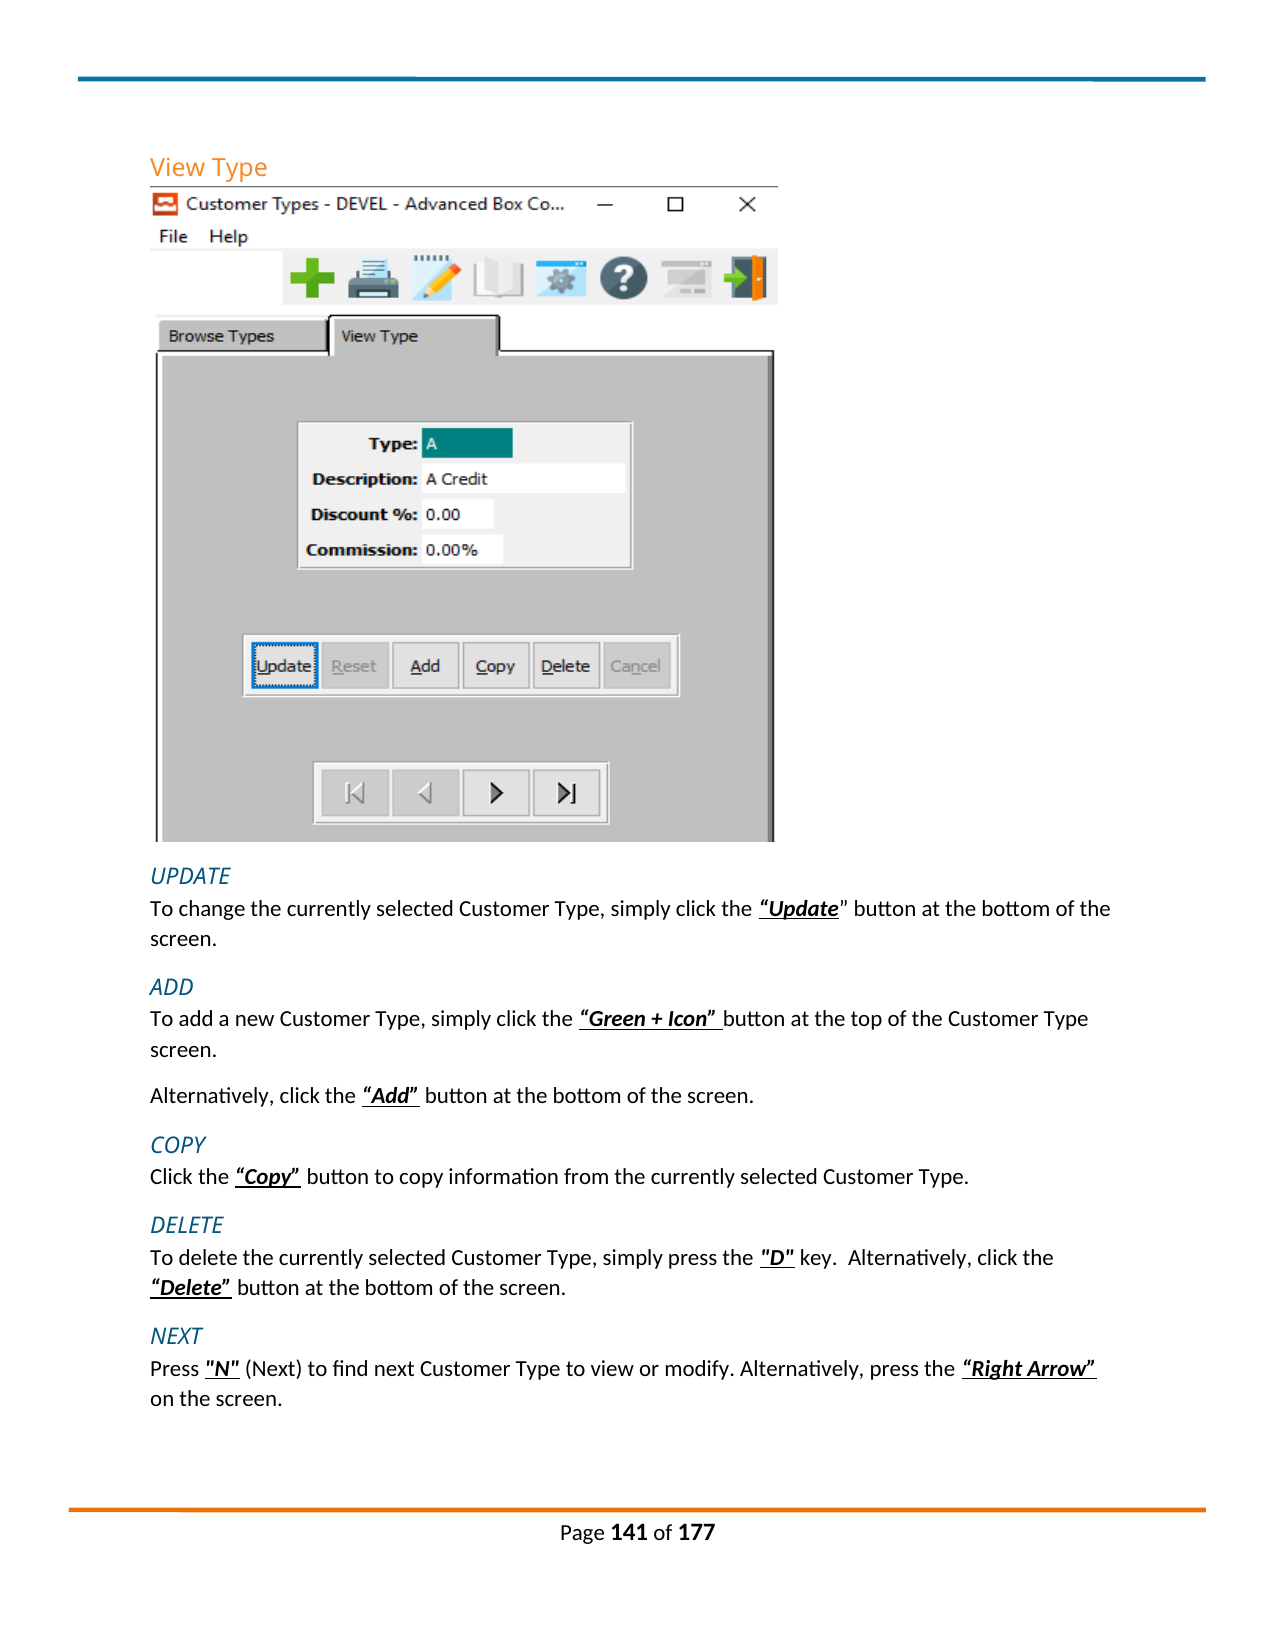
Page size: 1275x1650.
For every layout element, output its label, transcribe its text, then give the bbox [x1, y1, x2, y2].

subtitle NEXT [150, 1320, 1125, 1351]
text Click the “Copy” button to copy information from the currently selected Customer Type. [150, 1162, 1125, 1190]
subtitle UPDATE [150, 860, 1125, 891]
subtitle ADD [150, 971, 1125, 1002]
subtitle View Type [150, 150, 1125, 184]
subtitle COPY [150, 1128, 1125, 1160]
subtitle DELETE [150, 1209, 1125, 1240]
picture [150, 186, 779, 842]
text To delete the currently selected Customer Type, simply press the "D" key. Alternatively, click the “Delete” button at the bottom of the screen. [150, 1243, 1125, 1301]
text Press "N" (Next) to find next Customer Type to view or modify. Alternatively, press the “Right Arrow” on the screen. [150, 1354, 1125, 1412]
text To change the currently selected Customer Type, simply click the “Update” button at the bottom of the screen. [150, 894, 1125, 952]
text To add a new Customer Type, simply click the “Green + Icon” button at the top of the Customer Type screen. [150, 1004, 1125, 1063]
text Alternatively, click the “Add” button at the bottom of the screen. [150, 1082, 1125, 1110]
